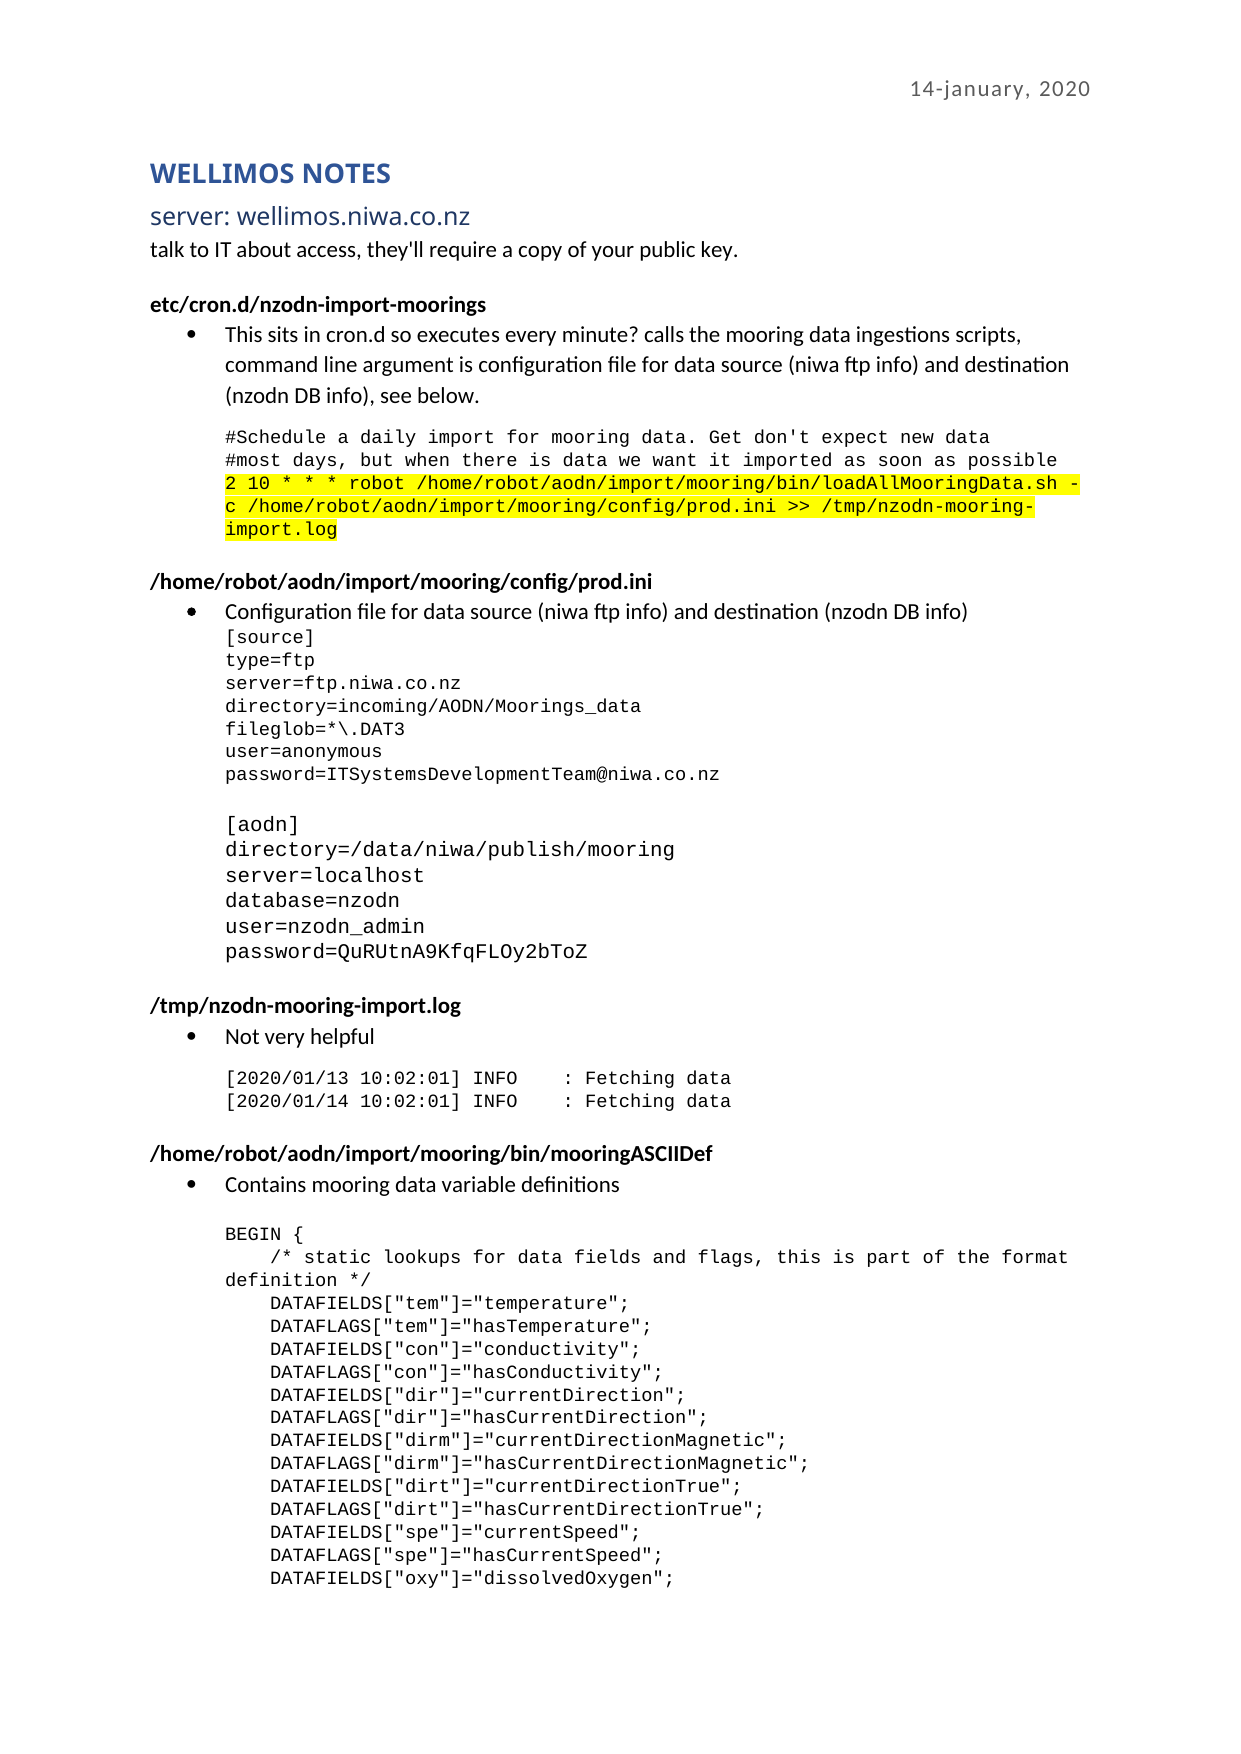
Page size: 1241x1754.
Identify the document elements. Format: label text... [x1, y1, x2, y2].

text DATAFIELDS["spe"]="currentSpeed"; [225, 1523, 1090, 1544]
text #Schedule a daily import for mooring data. Get don't expect new data [225, 428, 1090, 449]
text database=nzodn [225, 890, 1090, 914]
text talk to IT about access, they'll require a copy of your public key. [150, 235, 1090, 263]
text /home/robot/aodn/import/mooring/bin/mooringASCIIDef [150, 1139, 1090, 1168]
text DATAFLAGS["dirm"]="hasCurrentDirectionMagnetic"; [225, 1454, 1090, 1475]
text server=localhost [225, 864, 1090, 888]
text DATAFIELDS["dirm"]="currentDirectionMagnetic"; [225, 1431, 1090, 1452]
text user=nzodn_admin [225, 916, 1090, 939]
text DATAFIELDS["tem"]="temperature"; [225, 1294, 1090, 1315]
text DATAFIELDS["dirt"]="currentDirectionTrue"; [225, 1477, 1090, 1498]
subtitle server: wellimos.niwa.co.nz [150, 198, 1090, 232]
text [2020/01/13 10:02:01] INFO : Fetching data [225, 1069, 1090, 1090]
text DATAFIELDS["con"]="conductivity"; [225, 1339, 1090, 1361]
text password=ITSystemsDevelopmentTeam@niwa.co.nz [225, 765, 1090, 786]
text [2020/01/14 10:02:01] INFO : Fetching data [225, 1092, 1090, 1113]
text DATAFLAGS["tem"]="hasTemperature"; [225, 1317, 1090, 1338]
text directory=incoming/AODN/Moorings_data [225, 696, 1090, 718]
text #most days, but when there is data we want it imported as soon as possible [225, 451, 1090, 472]
text password=QuRUtnA9KfqFLOy2bToZ [225, 941, 1090, 965]
text DATAFLAGS["spe"]="hasCurrentSpeed"; [225, 1546, 1090, 1567]
text etc/cron.d/nzodn-import-moorings [150, 290, 1090, 318]
text [source] [225, 628, 1090, 649]
text type=ftp [225, 651, 1090, 672]
list Configuration file for data source (niwa ftp info) and destination (nzodn DB info) [187, 597, 1090, 625]
text user=anonymous [225, 742, 1090, 763]
text server=ftp.niwa.co.nz [225, 673, 1090, 695]
text /tmp/nzodn-mooring-import.log [150, 992, 1090, 1020]
text /* static lookups for data fields and flags, this is part of the format definition */ [225, 1248, 1090, 1292]
text DATAFLAGS["con"]="hasConductivity"; [225, 1362, 1090, 1384]
text BEGIN { [225, 1225, 1090, 1246]
text /home/robot/aodn/import/mooring/config/prod.ini [150, 567, 1090, 595]
subtitle WELLIMOS NOTES [150, 154, 1090, 191]
text DATAFLAGS["dir"]="hasCurrentDirection"; [225, 1408, 1090, 1429]
text fileglob=*\.DAT3 [225, 719, 1090, 741]
text DATAFIELDS["oxy"]="dissolvedOxygen"; [225, 1569, 1090, 1590]
text directory=/data/niwa/publish/mooring [225, 839, 1090, 863]
text [aodn] [225, 813, 1090, 837]
text DATAFLAGS["dirt"]="hasCurrentDirectionTrue"; [225, 1500, 1090, 1521]
list Not very helpful [187, 1022, 1090, 1050]
list This sits in cron.d so executes every minute? calls the mooring data ingestions scripts, command line argument is configuration file for data source (niwa ftp info) and destination (nzodn DB info), see below. [187, 320, 1090, 409]
text DATAFIELDS["dir"]="currentDirection"; [225, 1385, 1090, 1407]
list Contains mooring data variable definitions [187, 1170, 1090, 1198]
text 2 10 * * * robot /home/robot/aodn/import/mooring/bin/loadAllMooringData.sh -c /home/robot/aodn/import/mooring/config/prod.ini >> /tmp/nzodn-mooring-import.log [225, 473, 1090, 541]
